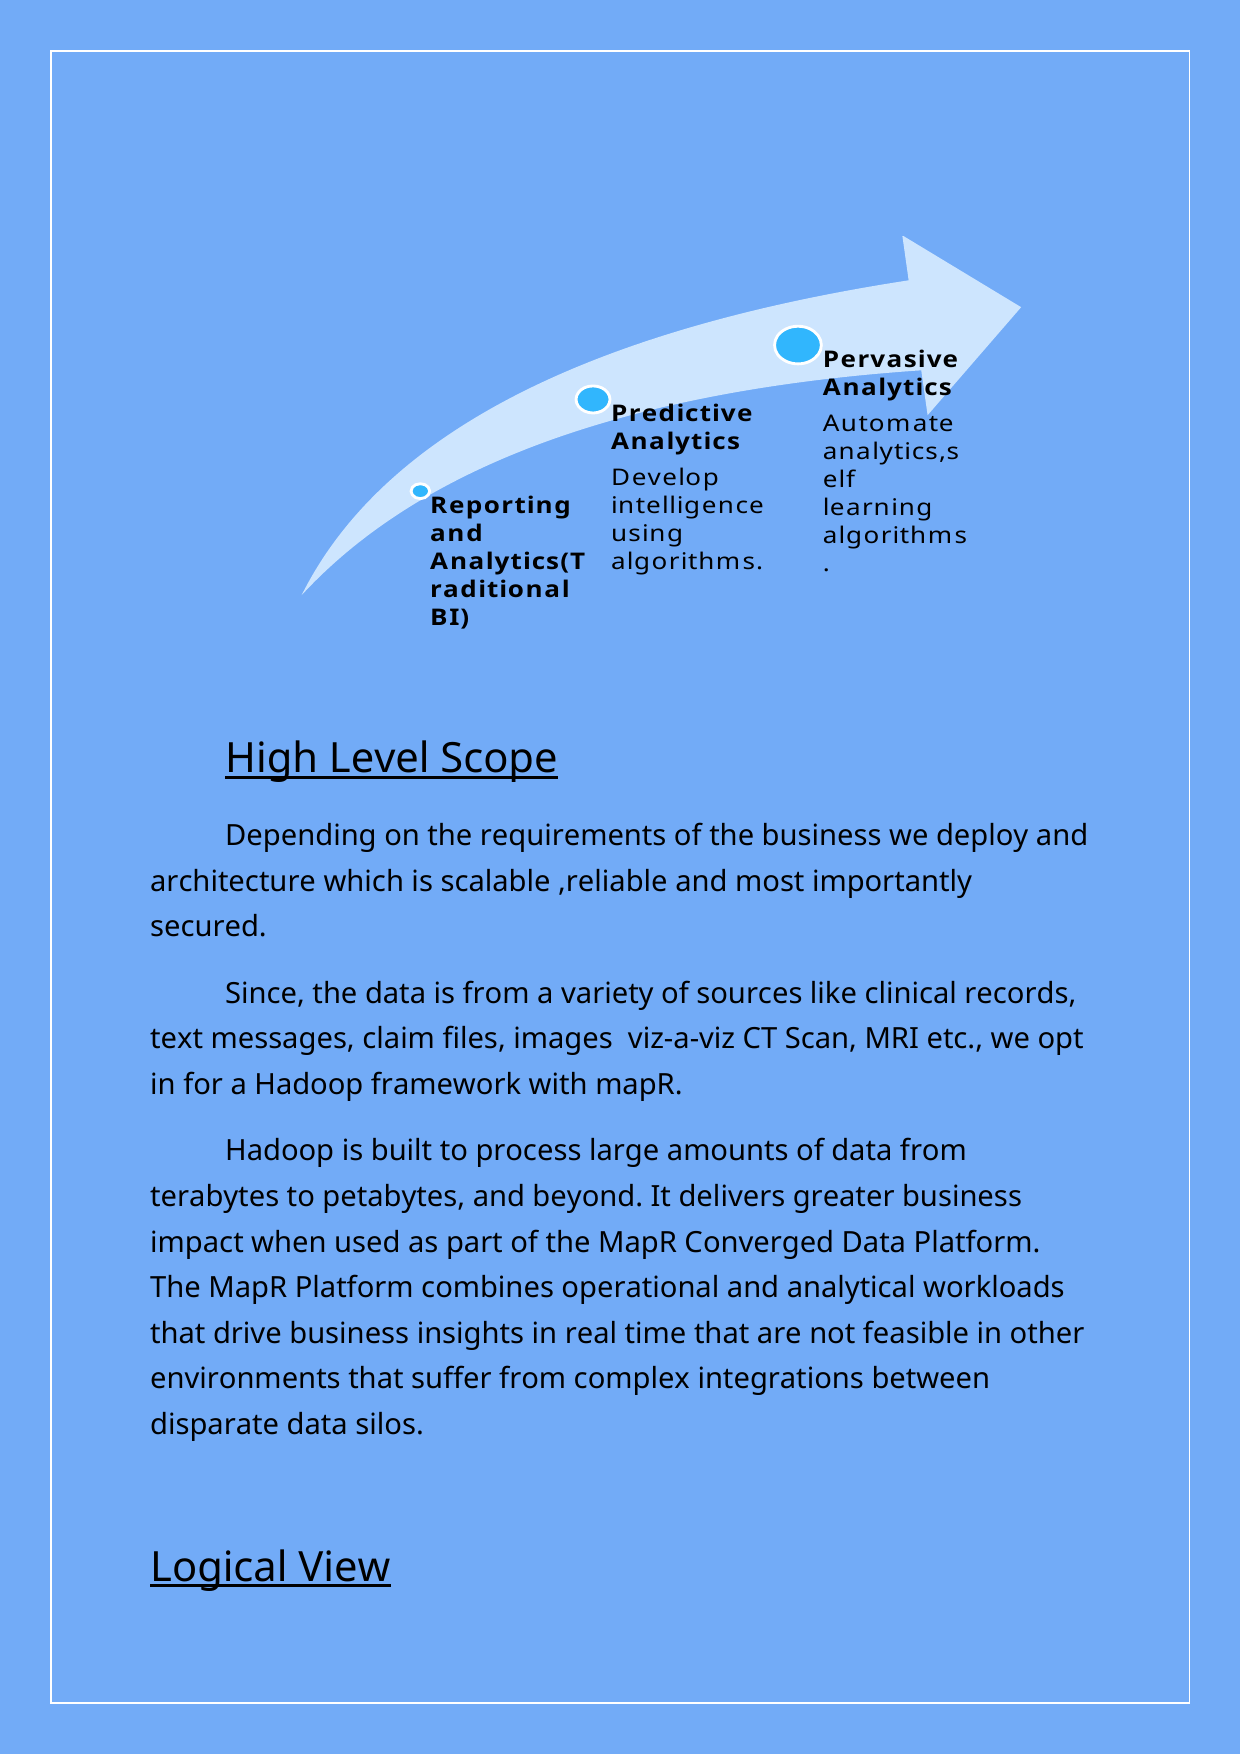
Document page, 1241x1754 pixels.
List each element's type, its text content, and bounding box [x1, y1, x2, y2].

text Logical View [150, 1536, 1090, 1593]
text High Level Scope [150, 728, 1090, 785]
text Hadoop is built to process large amounts of data from terabytes to petabytes, and beyond. It delivers greater business impact when used as part of the MapR Converged Data Platform. The MapR Platform combines operational and analytical workloads that drive business insights in real time that are not feasible in other environments that suffer from complex integrations between disparate data silos. [150, 1130, 1090, 1443]
text Since, the data is from a variety of sources like clinical records, text messages, claim files, images viz-a-viz CT Scan, MRI etc., we opt in for a Hadoop framework with mapR. [150, 972, 1090, 1103]
text Depending on the requirements of the business we deploy and architecture which is scalable ,reliable and most importantly secured. [150, 814, 1090, 945]
